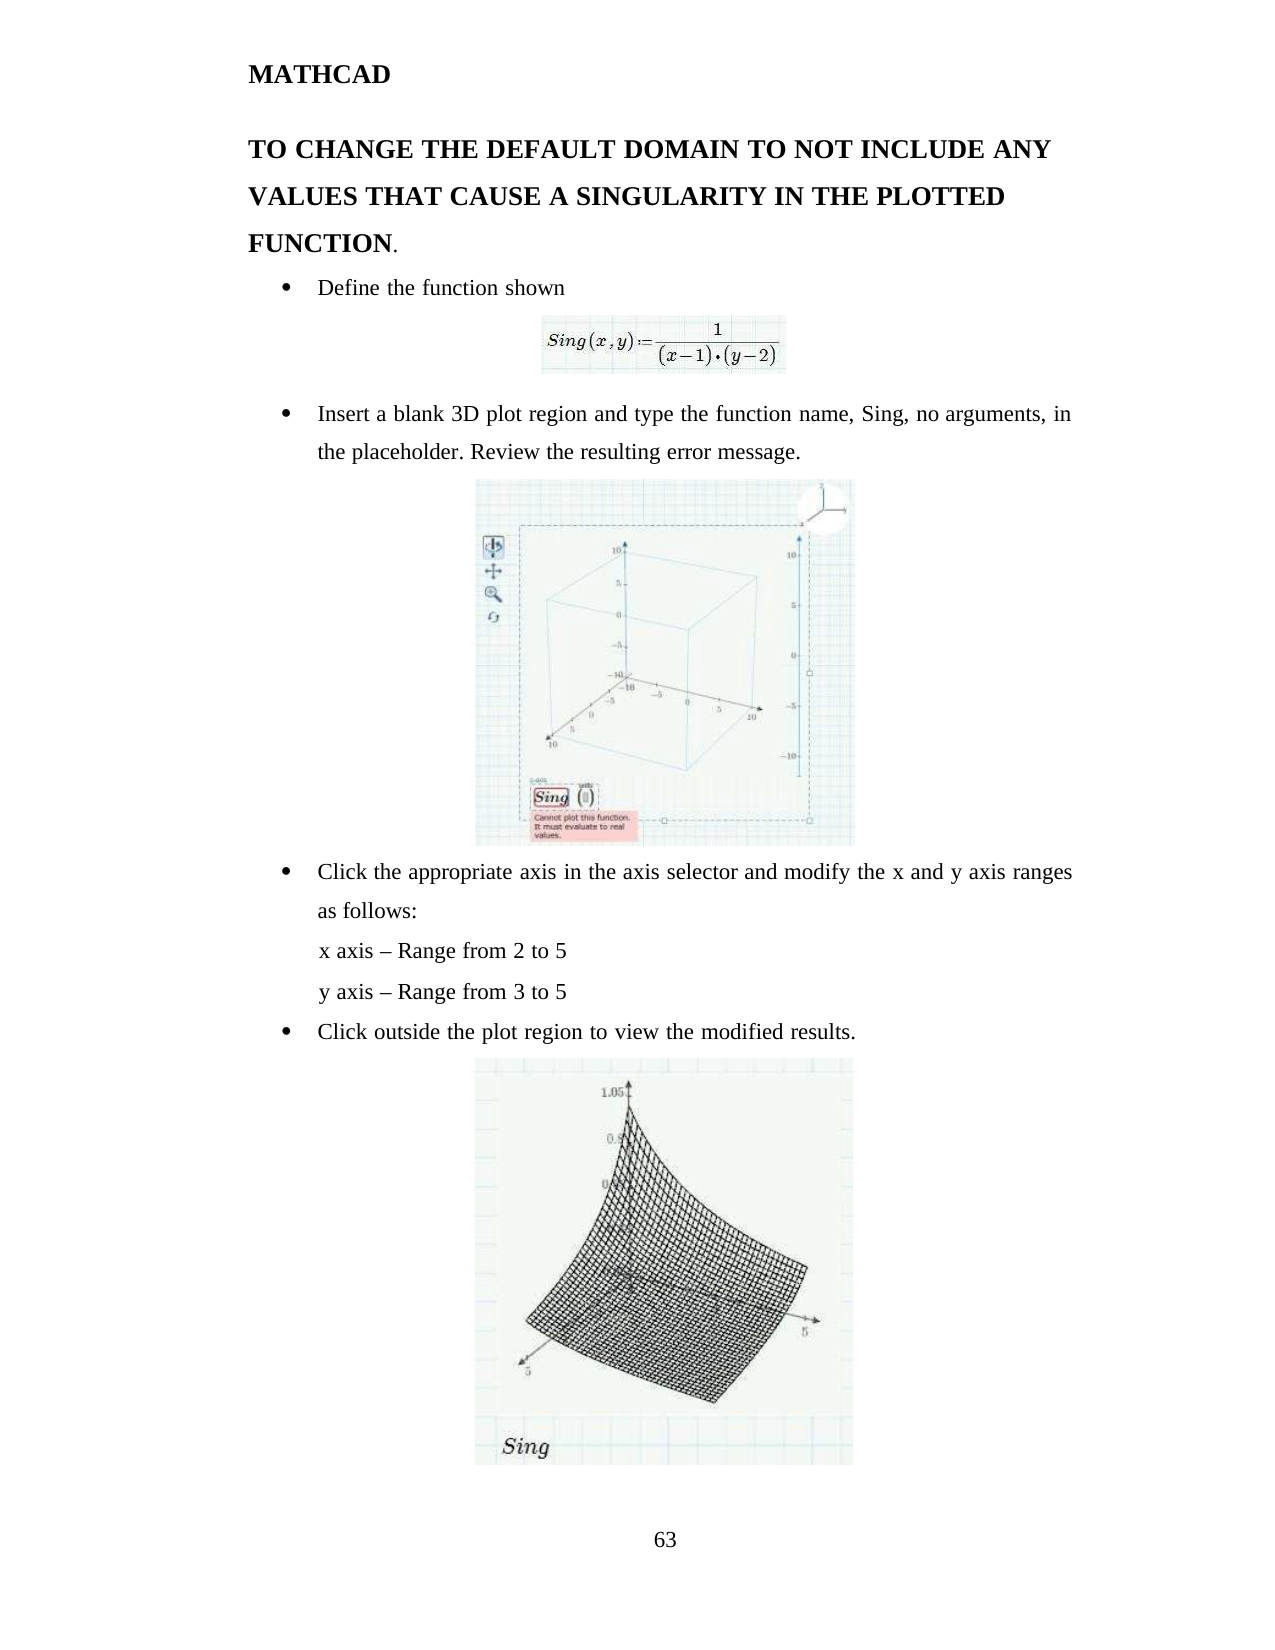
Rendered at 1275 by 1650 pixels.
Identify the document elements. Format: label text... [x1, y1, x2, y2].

picture [474, 479, 856, 846]
list Insert a blank 3D plot region and type the function name, Sing, no arguments, in the placeholder. Review the resulting error message. [282, 327, 1074, 465]
list Define the function shown [282, 274, 1137, 301]
subtitle TO CHANGE THE DEFAULT DOMAIN TO NOT INCLUDE ANY VALUES THAT CAUSE A SINGULARITY IN THE PLOTTED FUNCTION. [248, 133, 1053, 258]
picture [541, 315, 787, 374]
text x axis – Range from 2 to 5 y axis – Range from 3 to 5 [318, 938, 571, 1004]
list Click outside the plot region to view the modified results. [282, 1018, 1137, 1045]
list Click the appropriate axis in the axis selector and modify the x and y axis ranges as follows: [282, 858, 1074, 923]
picture [474, 1058, 854, 1465]
